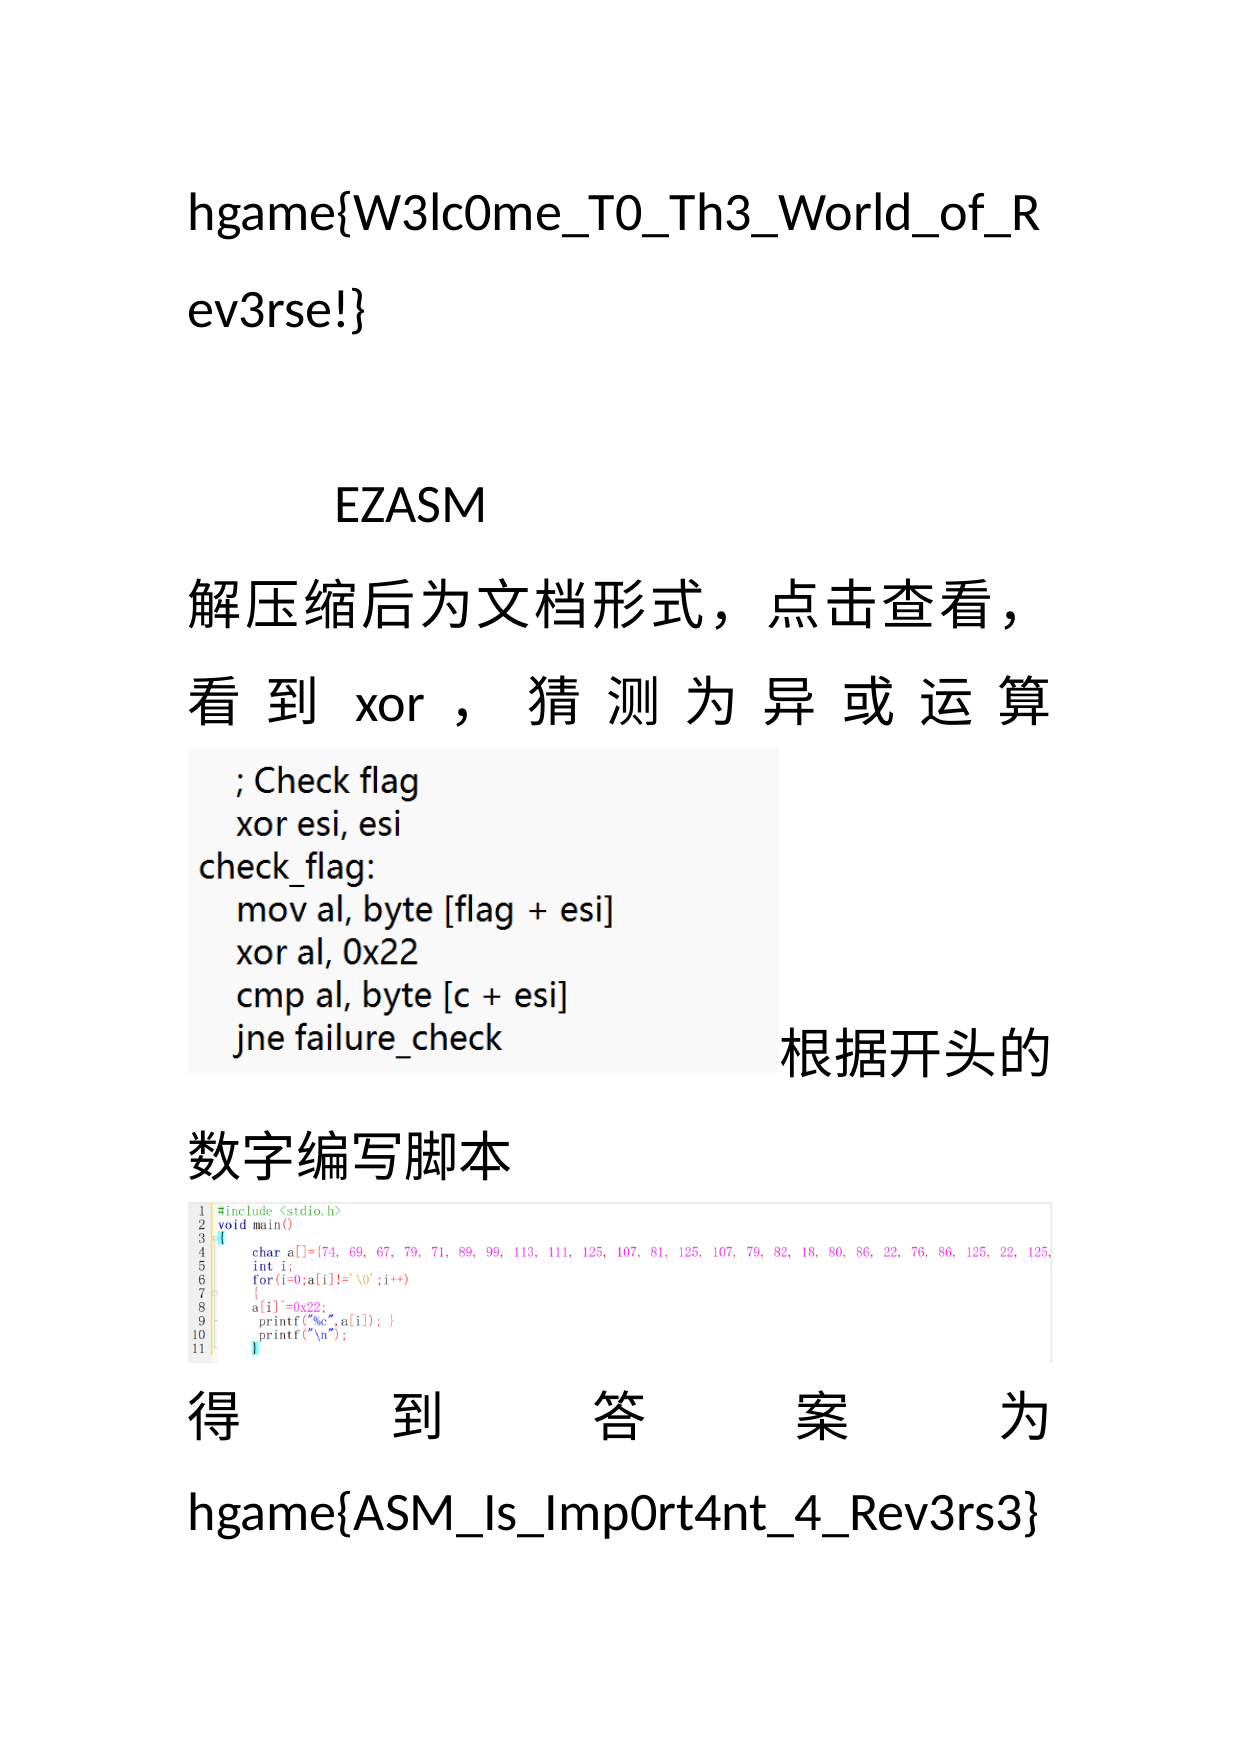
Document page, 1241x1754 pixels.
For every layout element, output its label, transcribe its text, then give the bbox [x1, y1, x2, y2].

picture [187, 747, 780, 1073]
picture [187, 1202, 1053, 1363]
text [187, 162, 1053, 357]
text 得到答案为hgame{ASM_Is_Imp0rt4nt_4_Rev3rs3} [187, 1364, 1053, 1559]
text EZASM [187, 454, 1053, 552]
